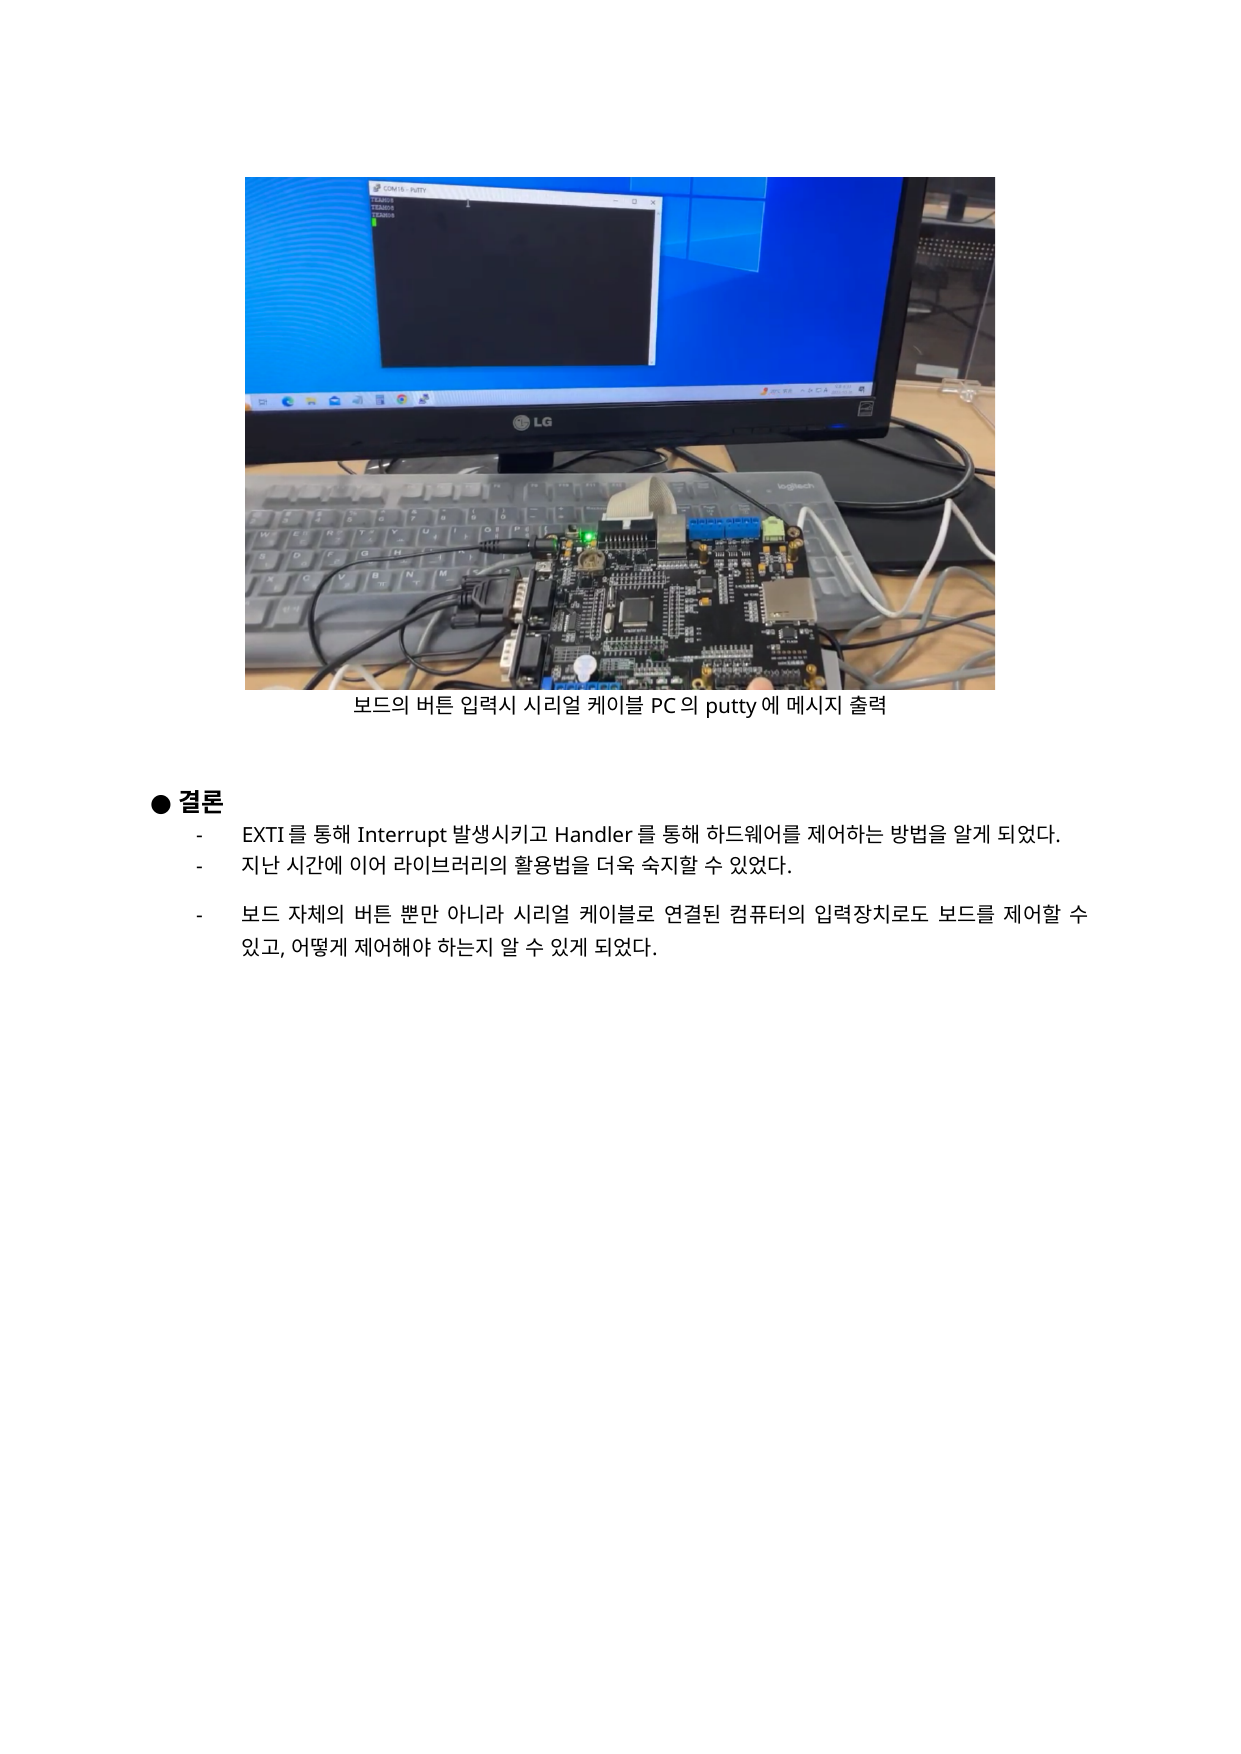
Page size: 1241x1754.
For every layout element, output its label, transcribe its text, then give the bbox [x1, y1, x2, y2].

list 보드 자체의 버튼 뿐만 아니라 시리얼 케이블로 연결된 컴퓨터의 입력장치로도 보드를 제어할 수 있고, 어떻게 제어해야 하는지 알 수 있게 되었다. [196, 898, 1090, 961]
list EXTI를 통해 Interrupt 발생시키고 Handler를 통해 하드웨어를 제어하는 방법을 알게 되었다. [196, 819, 1090, 849]
list 지난 시간에 이어 라이브러리의 활용법을 더욱 숙지할 수 있었다. [196, 849, 1090, 879]
picture [245, 177, 995, 690]
text 보드의 버튼 입력시 시리얼 케이블 PC의 putty에 메시지 출력 [150, 690, 1090, 720]
text ● 결론 [150, 782, 1090, 819]
